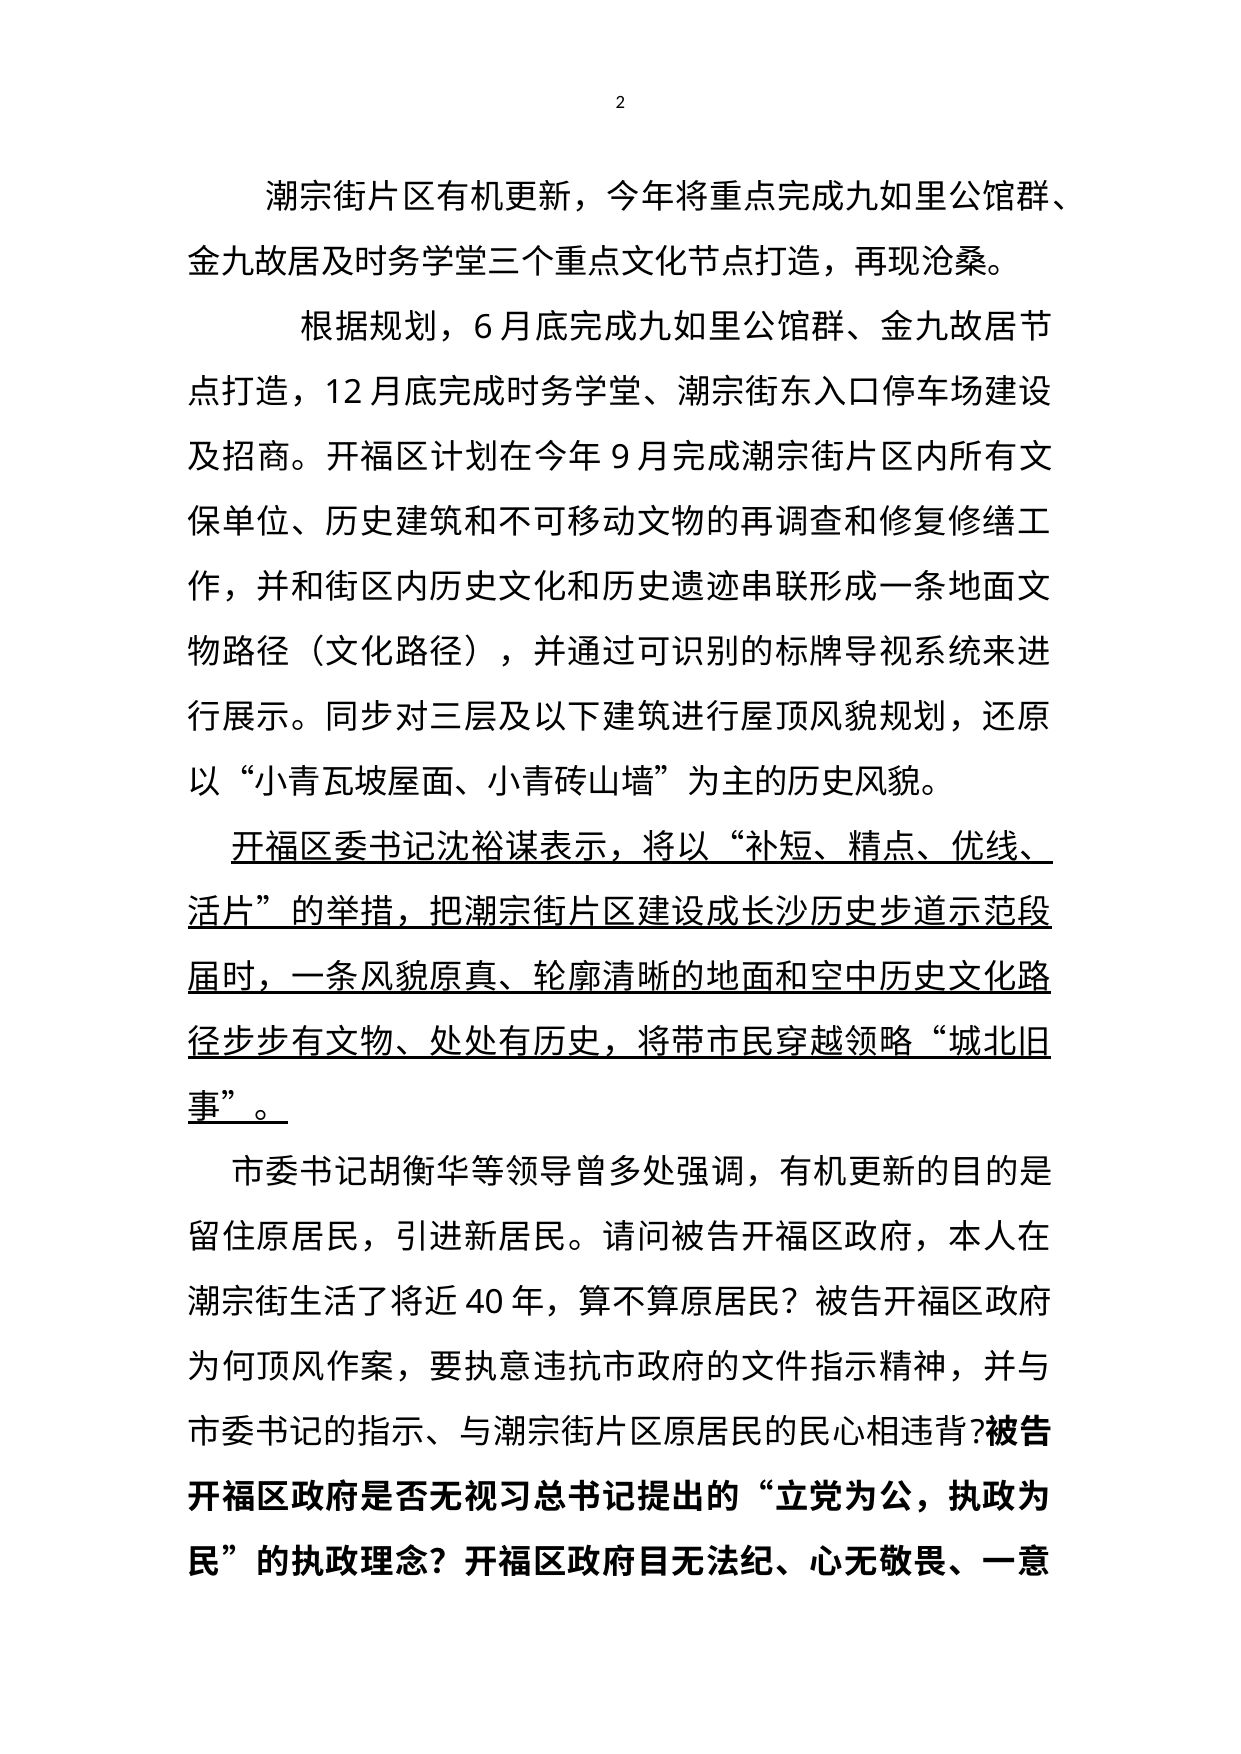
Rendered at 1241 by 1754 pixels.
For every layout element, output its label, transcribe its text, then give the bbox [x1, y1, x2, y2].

text 开福区委书记沈裕谋表示，将以“补短、精点、优线、活片”的举措，把潮宗街片区建设成长沙历史步道示范段。届时，一条风貌原真、轮廓清晰的地面和空中历史文化路径步步有文物、处处有历史，将带市民穿越领略“城北旧事”。 [187, 812, 1053, 1137]
text 根据规划，6月底完成九如里公馆群、金九故居节点打造，12月底完成时务学堂、潮宗街东入口停车场建设及招商。开福区计划在今年9月完成潮宗街片区内所有文保单位、历史建筑和不可移动文物的再调查和修复修缮工作，并和街区内历史文化和历史遗迹串联形成一条地面文物路径（文化路径），并通过可识别的标牌导视系统来进行展示。同步对三层及以下建筑进行屋顶风貌规划，还原以“小青瓦坡屋面、小青砖山墙”为主的历史风貌。 [187, 292, 1053, 812]
text 潮宗街片区有机更新，今年将重点完成九如里公馆群、金九故居及时务学堂三个重点文化节点打造，再现沧桑。 [187, 162, 1053, 292]
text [187, 1137, 1053, 1592]
